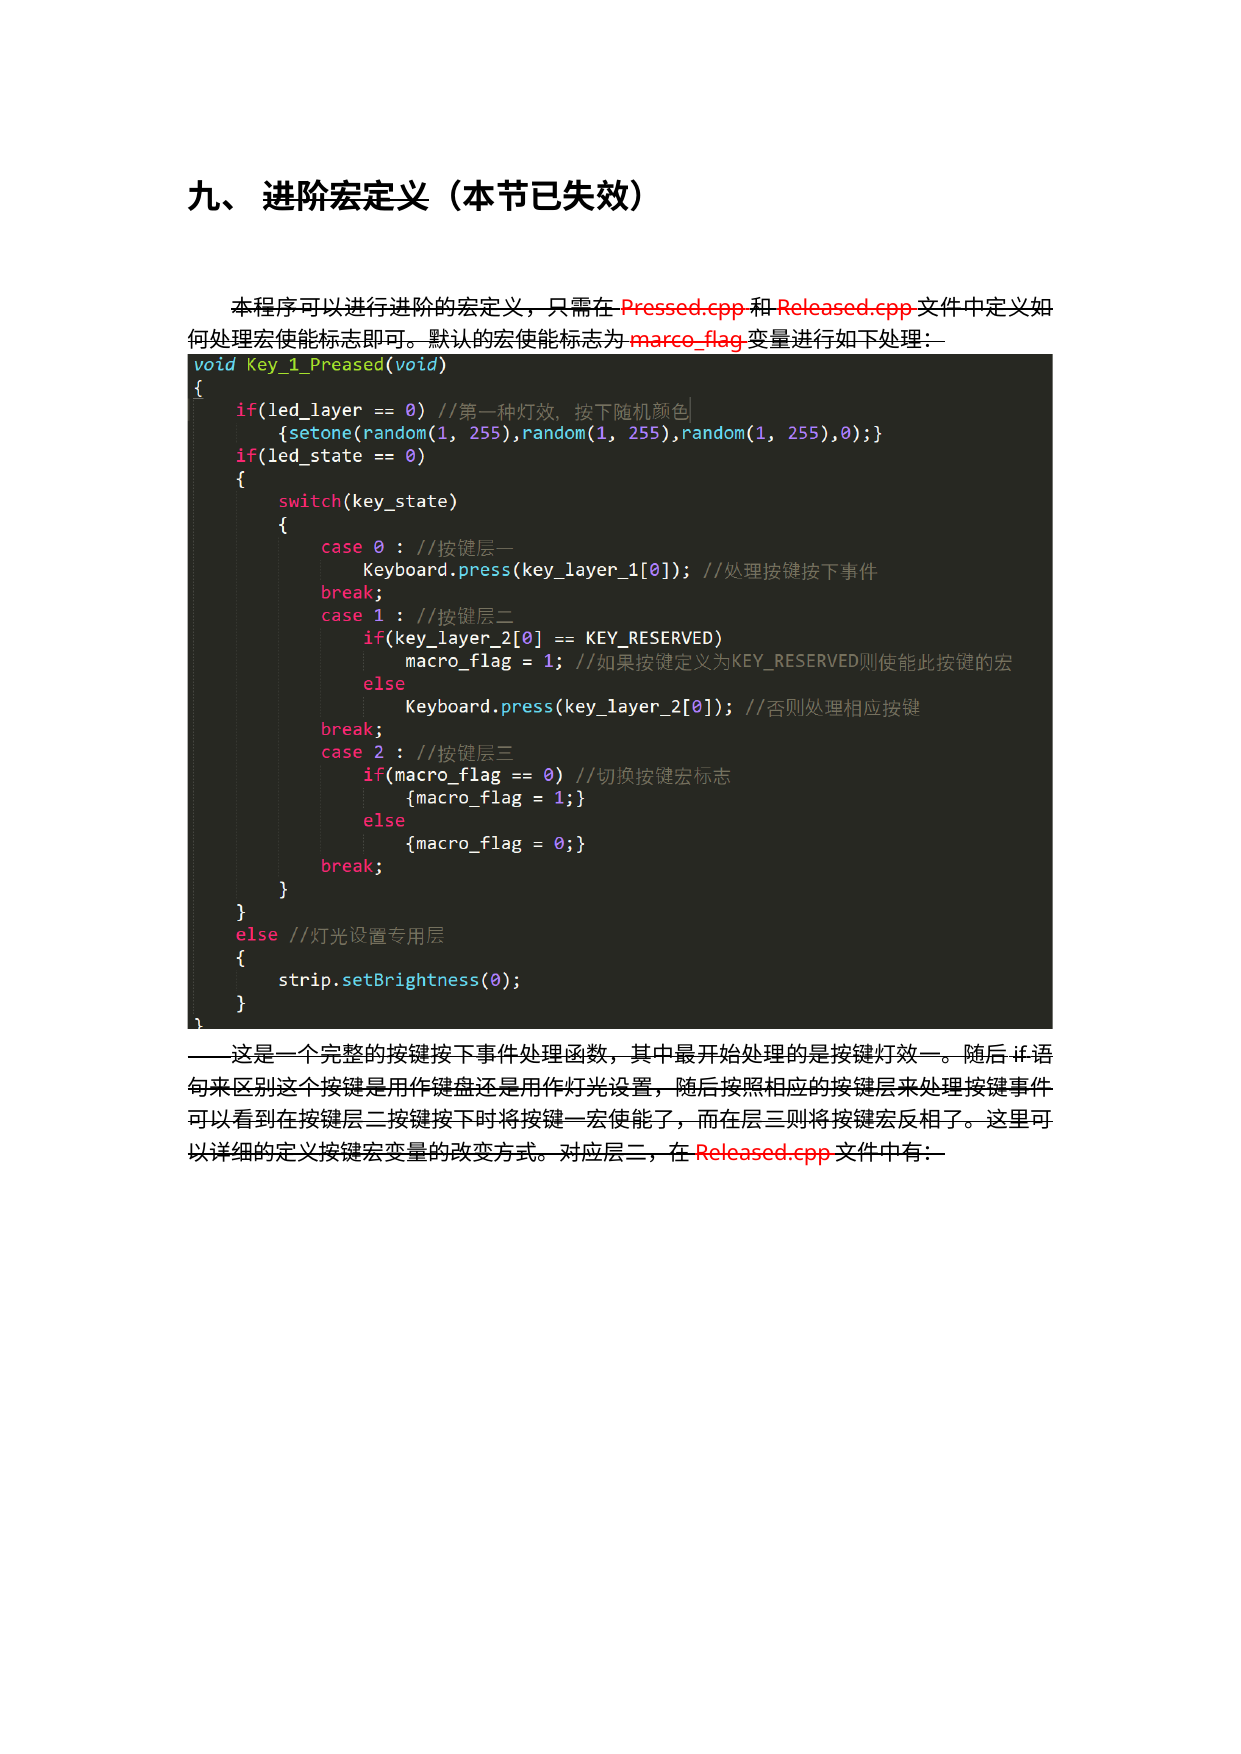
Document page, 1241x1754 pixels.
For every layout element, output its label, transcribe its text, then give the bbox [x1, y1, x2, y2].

picture [187, 354, 1053, 1029]
text 这是一个完整的按键按下事件处理函数，其中最开始处理的是按键灯效一。随后if语句来区别这个按键是用作键盘还是用作灯光设置，随后按照相应的按键层来处理按键事件。可以看到在按键层二按键按下时将按键一宏使能了，而在层三则将按键宏反相了。这里可以详细的定义按键宏变量的改变方式。对应层二，在Released.cpp文件中有： [187, 1057, 1053, 1088]
text 这是一个完整的按键按下事件处理函数，其中最开始处理的是按键灯效一。随后if语句来区别这个按键是用作键盘还是用作灯光设置，随后按照相应的按键层来处理按键事件。可以看到在按键层二按键按下时将按键一宏使能了，而在层三则将按键宏反相了。这里可以详细的定义按键宏变量的改变方式。对应层二，在Released.cpp文件中有： [187, 1089, 1053, 1121]
subtitle 进阶宏定义（本节已失效） [187, 162, 1053, 227]
text 本程序可以进行进阶的宏定义，只需在Pressed.cpp和Released.cpp文件中定义如何处理宏使能标志即可。默认的宏使能标志为marco_flag变量进行如下处理： [187, 289, 1053, 354]
text 这是一个完整的按键按下事件处理函数，其中最开始处理的是按键灯效一。随后if语句来区别这个按键是用作键盘还是用作灯光设置，随后按照相应的按键层来处理按键事件。可以看到在按键层二按键按下时将按键一宏使能了，而在层三则将按键宏反相了。这里可以详细的定义按键宏变量的改变方式。对应层二，在Released.cpp文件中有： [187, 1122, 1053, 1167]
